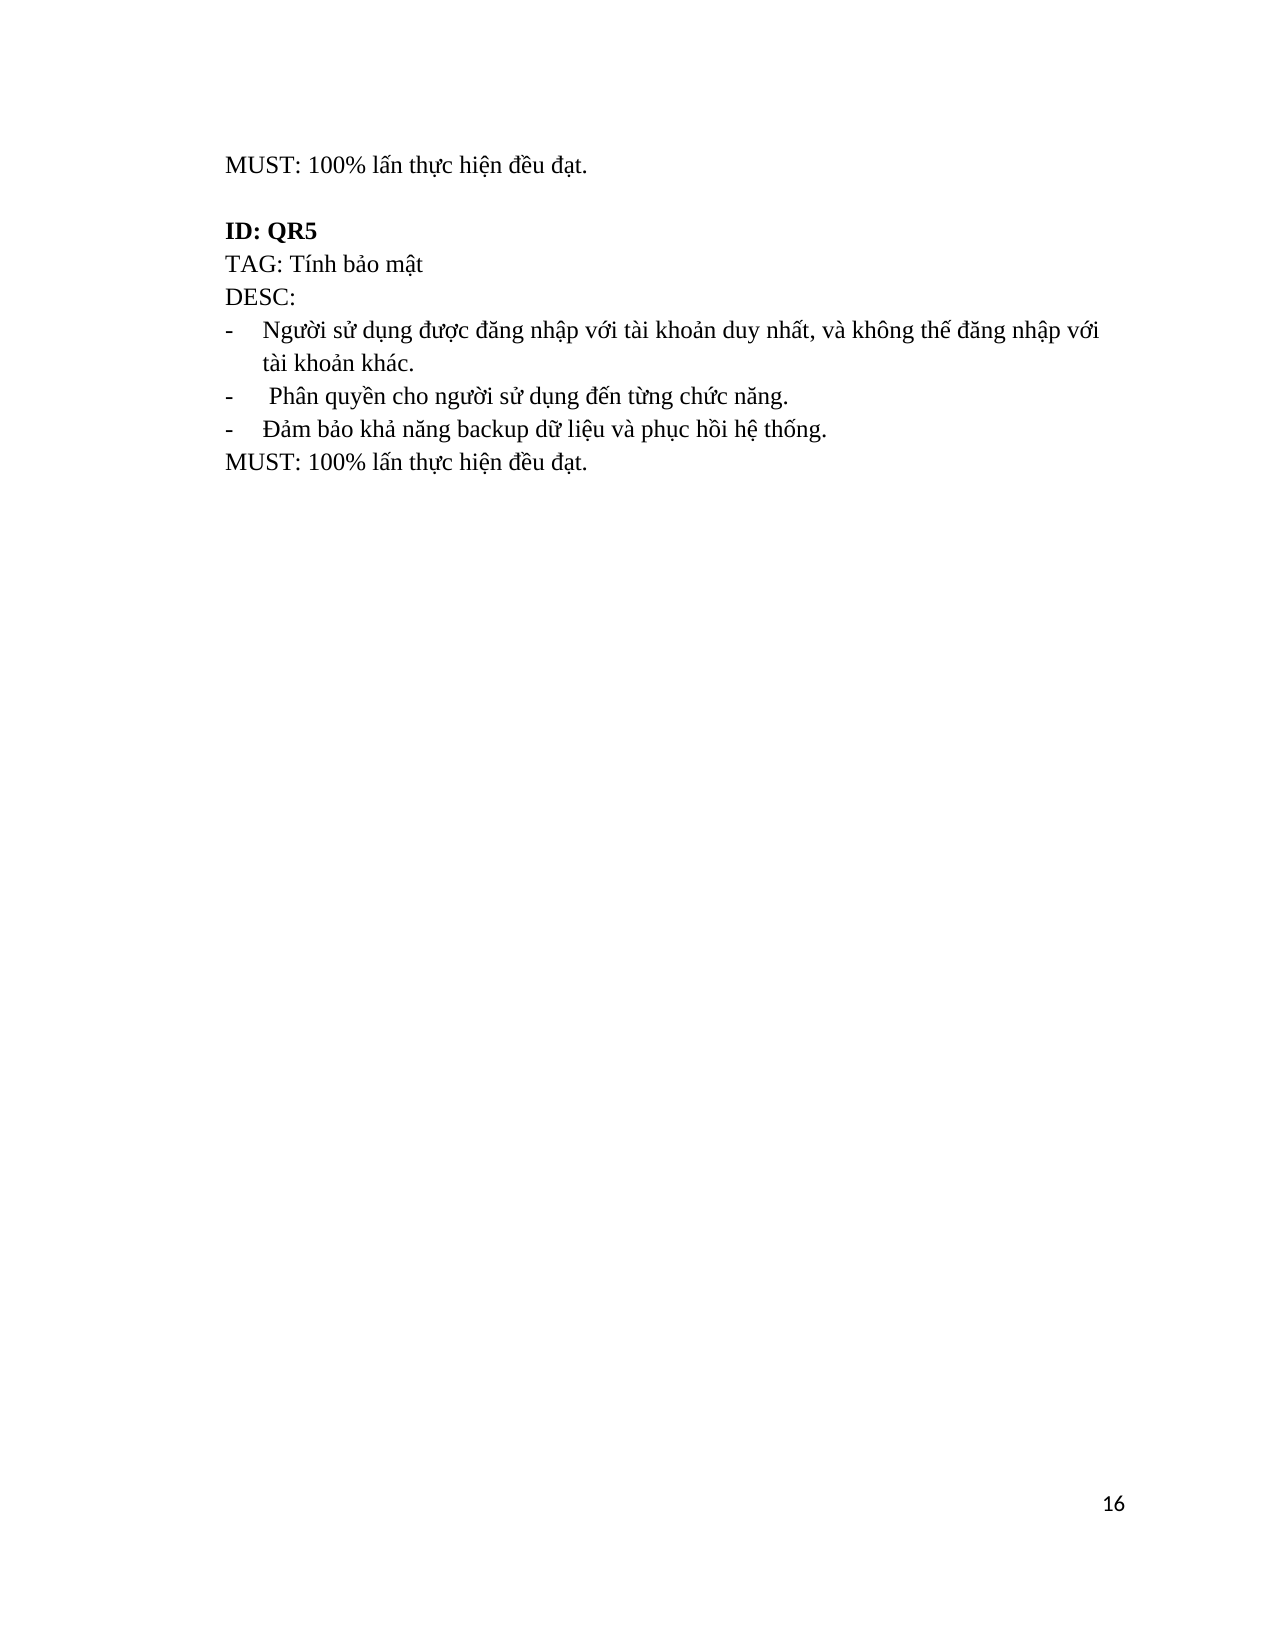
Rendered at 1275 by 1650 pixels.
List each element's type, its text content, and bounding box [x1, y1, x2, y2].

list DESC: [225, 282, 1125, 311]
list Phân quyền cho người sử dụng đến từng chức năng. [225, 381, 1125, 410]
list TAG: Tính bảo mật [225, 249, 1125, 278]
list MUST: 100% lấn thực hiện đều đạt. [225, 150, 1125, 179]
list MUST: 100% lấn thực hiện đều đạt. [225, 447, 1125, 476]
list Đảm bảo khả năng backup dữ liệu và phục hồi hệ thống. [225, 414, 1125, 443]
list Người sử dụng được đăng nhập với tài khoản duy nhất, và không thế đăng nhập với tài khoản khác. [225, 315, 1125, 377]
list ID: QR5 [225, 216, 1125, 245]
